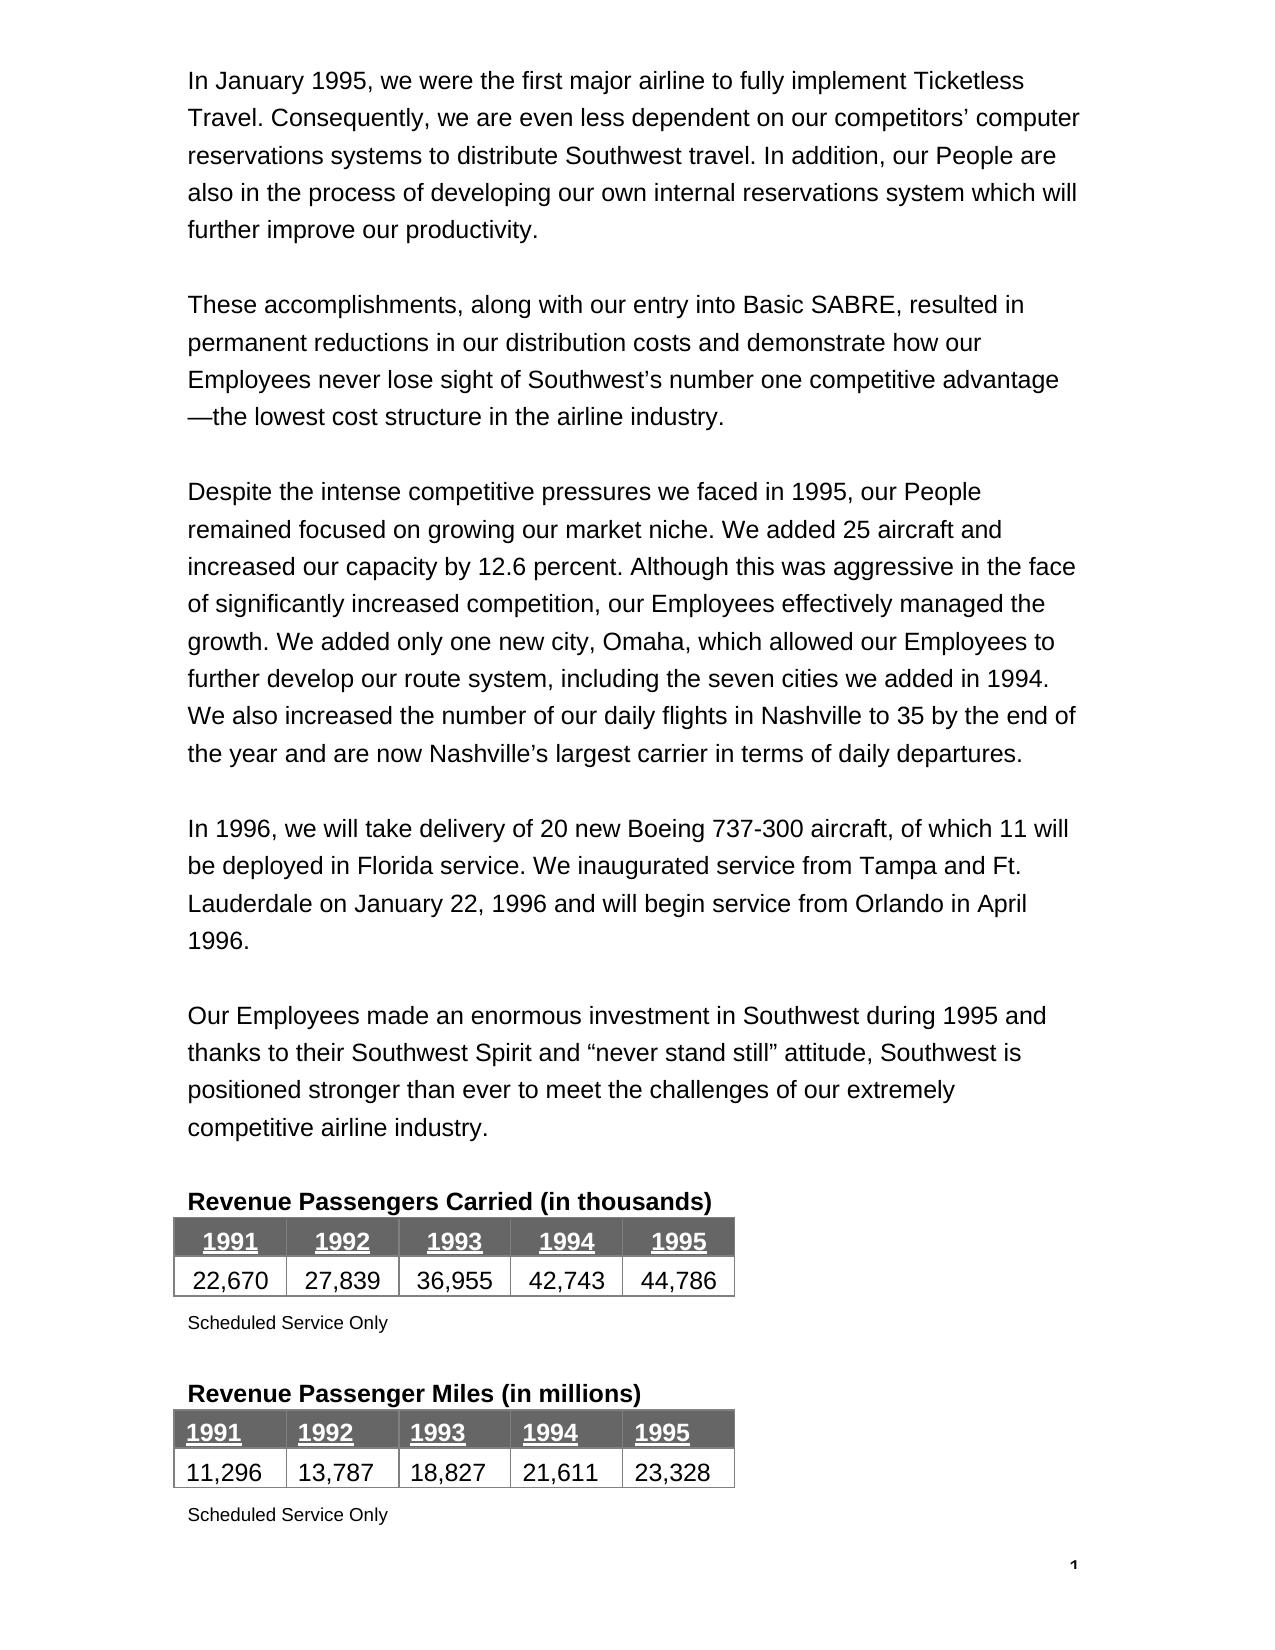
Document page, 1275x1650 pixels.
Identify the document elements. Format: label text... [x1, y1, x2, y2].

table_cell 18,827 [400, 1449, 510, 1487]
text In January 1995, we were the first major airline to fully implement Ticketless Travel. Consequently, we are even less dependent on our competitors’ computer reservations systems to distribute Southwest travel. In addition, our People are also in the process of developing our own internal reservations system which will further improve our productivity. [187, 66, 1100, 244]
text These accomplishments, along with our entry into Basic SABRE, resulted in permanent reductions in our distribution costs and demonstrate how our Employees never lose sight of Southwest’s number one competitive advantage—the lowest cost structure in the airline industry. [187, 290, 1075, 431]
table_cell 27,839 [287, 1257, 398, 1295]
table_header 1993 [400, 1411, 510, 1447]
table_header 1991 [175, 1411, 286, 1447]
text In 1996, we will take delivery of 20 new Boeing 737-300 aircraft, of which 11 will be deployed in Florida service. We inaugurated service from Tampa and Ft. [187, 814, 1075, 880]
table_header 1993 [400, 1218, 510, 1255]
subtitle Revenue Passenger Miles (in millions) [187, 1379, 1100, 1408]
text Scheduled Service Only [187, 1312, 1100, 1333]
table_header 1992 [287, 1218, 399, 1255]
table_cell 44,786 [623, 1257, 734, 1295]
table_cell 22,670 [175, 1257, 286, 1295]
text Our Employees made an enormous investment in Southwest during 1995 and thanks to their Southwest Spirit and “never stand still” attitude, Southwest is positioned stronger than ever to meet the challenges of our extremely competitive airline industry. [187, 1001, 1075, 1142]
text Lauderdale on January 22, 1996 and will begin service from Orlando in April 1996. [187, 888, 1075, 954]
table_header 1994 [511, 1411, 622, 1447]
table_cell 13,787 [287, 1449, 398, 1487]
text We also increased the number of our daily flights in Nashville to 35 by the end of the year and are now Nashville’s largest carrier in terms of daily departures. [187, 701, 1082, 767]
table_cell 21,611 [511, 1449, 622, 1487]
table_header 1991 [175, 1218, 286, 1255]
table_cell 11,296 [175, 1449, 286, 1487]
table_cell 42,743 [511, 1257, 622, 1295]
table_header 1994 [511, 1218, 622, 1255]
table_header 1992 [287, 1411, 398, 1447]
table_header 1995 [623, 1218, 734, 1255]
text Scheduled Service Only [187, 1504, 1100, 1525]
table_cell 36,955 [400, 1257, 510, 1295]
text Despite the intense competitive pressures we faced in 1995, our People remained focused on growing our market niche. We added 25 aircraft and increased our capacity by 12.6 percent. Although this was aggressive in the face of significantly increased competition, our Employees effectively managed the growth. We added only one new city, Omaha, which allowed our Employees to further develop our route system, including the seven cities we added in 1994. [187, 477, 1082, 692]
table_cell 23,328 [623, 1449, 734, 1487]
table_header 1995 [623, 1411, 734, 1447]
text Revenue Passengers Carried (in thousands) [187, 1187, 1100, 1216]
